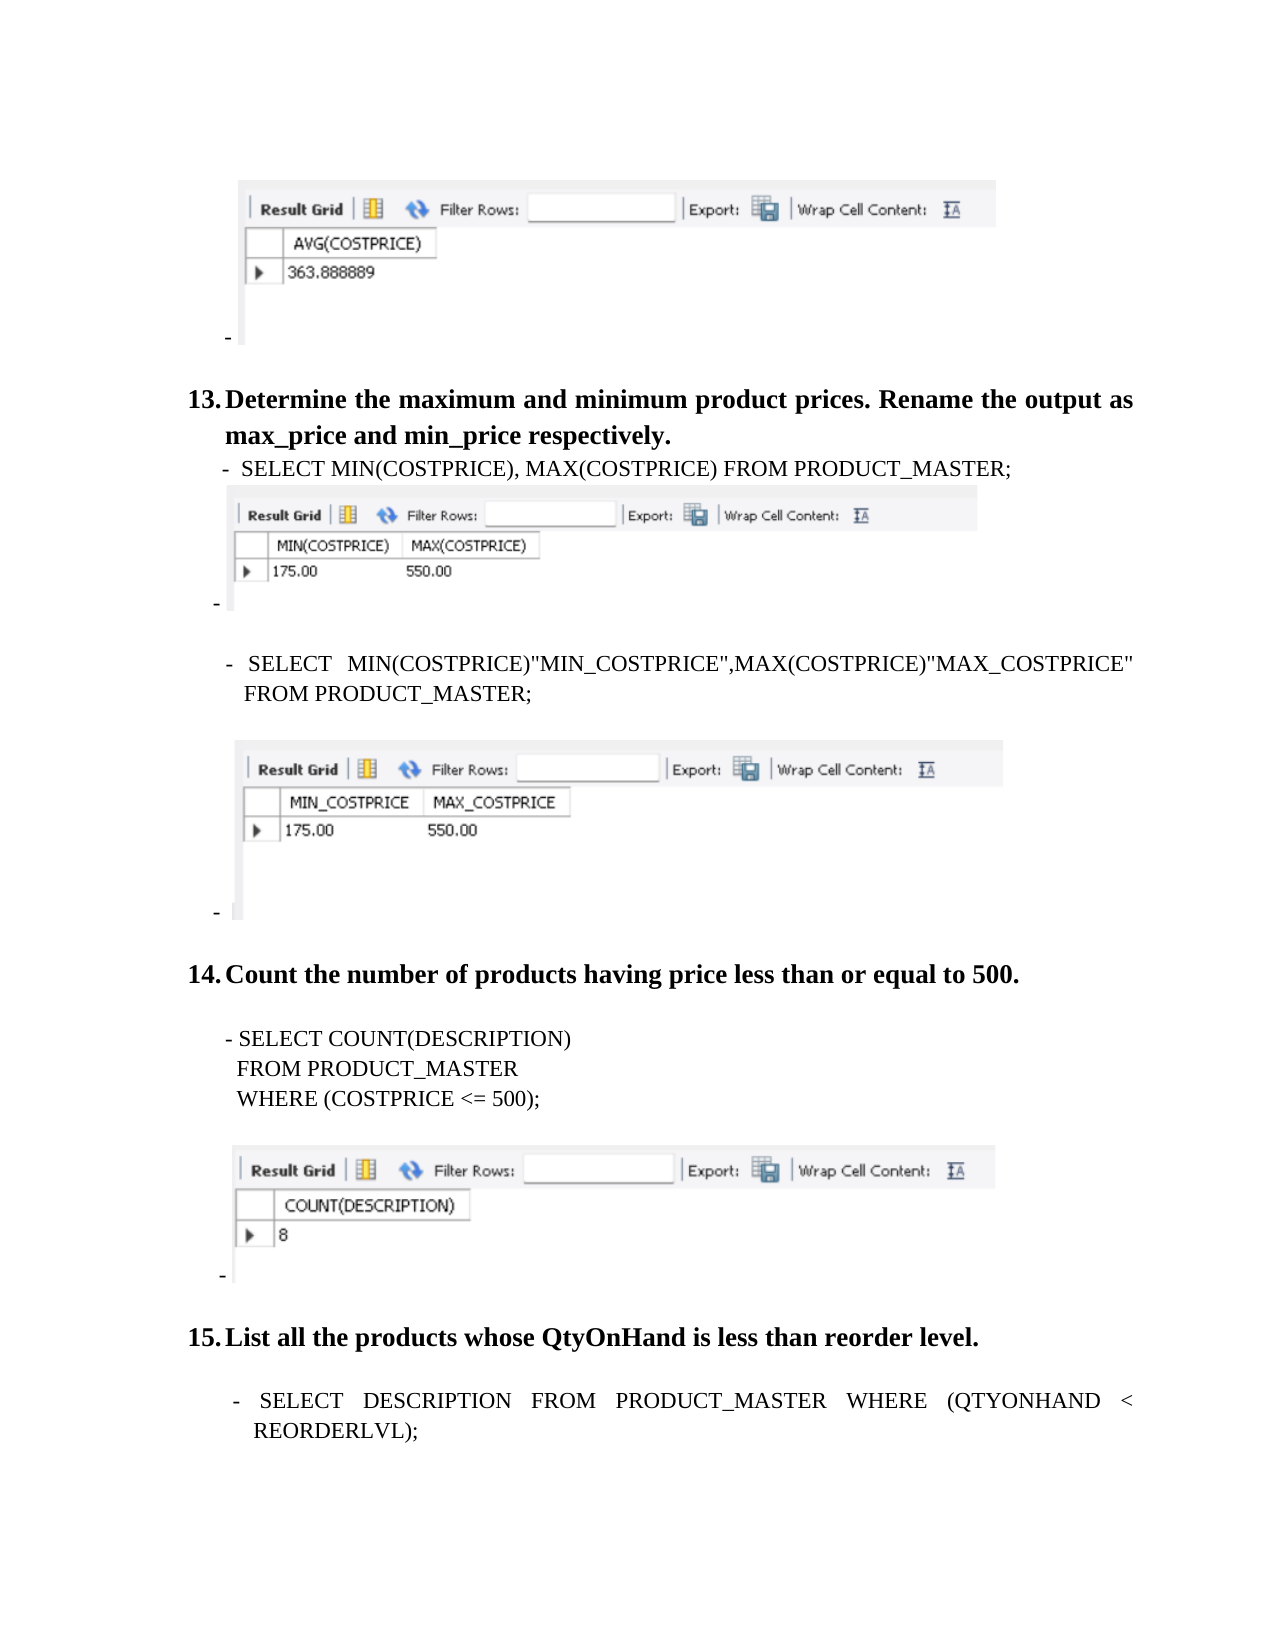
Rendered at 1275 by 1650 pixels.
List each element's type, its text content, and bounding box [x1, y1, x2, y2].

text FROM PRODUCT_MASTER [225, 1055, 1134, 1081]
text WHERE (COSTPRICE <= 500); [225, 1085, 1134, 1111]
text - SELECT MIN(COSTPRICE), MAX(COSTPRICE) FROM PRODUCT_MASTER; [150, 455, 1134, 481]
picture [226, 485, 978, 611]
list Determine the maximum and minimum product prices. Rename the output as max_price and min_price respectively. [187, 383, 1134, 450]
list List all the products whose QtyOnHand is less than reorder level. [187, 1321, 1134, 1353]
picture [232, 740, 1004, 920]
text - SELECT DESCRIPTION FROM PRODUCT_MASTER WHERE (QTYONHAND < REORDERLVL); [150, 1387, 1134, 1444]
text - SELECT COUNT(DESCRIPTION) [225, 1024, 1134, 1051]
text - SELECT MIN(COSTPRICE)"MIN_COSTPRICE",MAX(COSTPRICE)"MAX_COSTPRICE" FROM PRODUCT_MASTER; [150, 650, 1134, 706]
picture [237, 180, 996, 345]
list Count the number of products having price less than or equal to 500. [187, 959, 1134, 990]
picture [232, 1145, 996, 1283]
